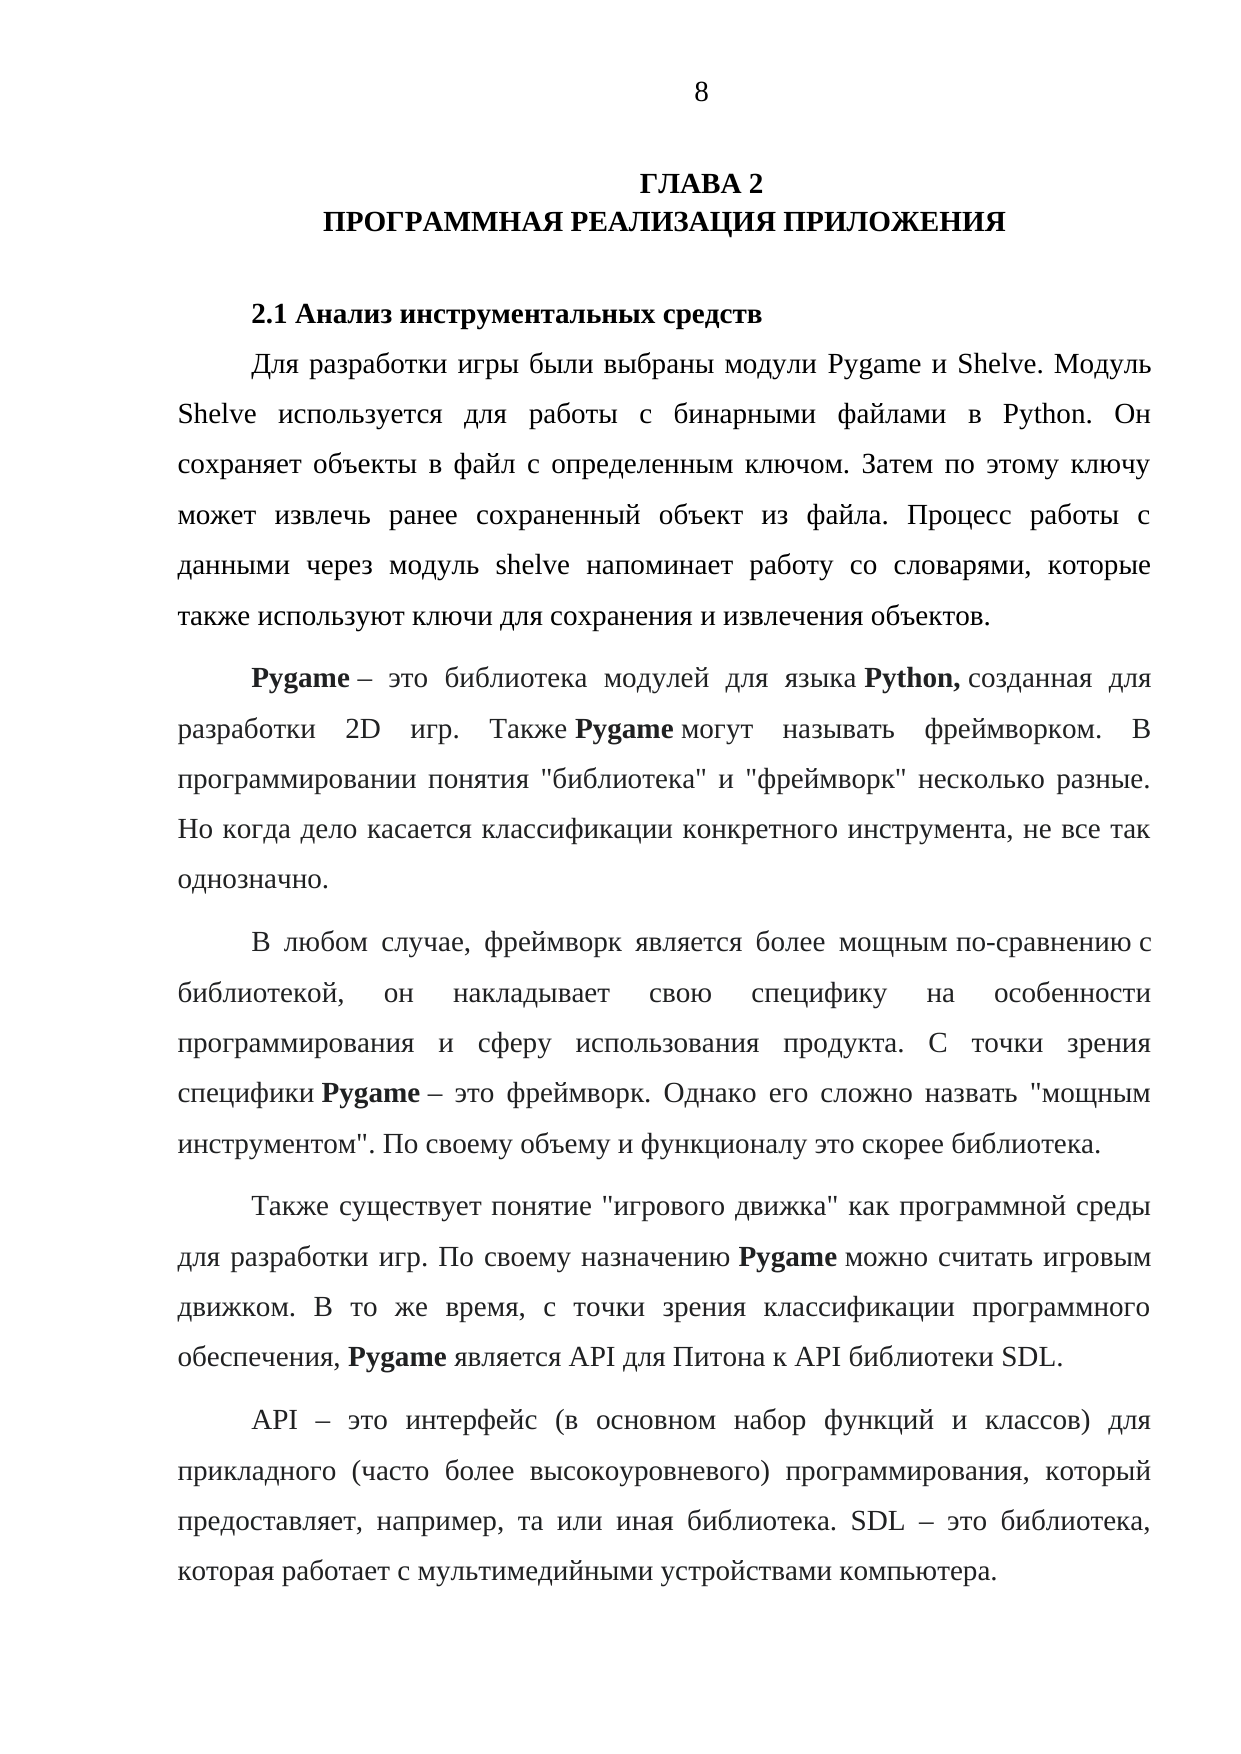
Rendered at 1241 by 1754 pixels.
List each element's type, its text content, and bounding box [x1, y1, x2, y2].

subtitle 2.1 Анализ инструментальных средств [177, 296, 1152, 329]
text Для разработки игры были выбраны модули Pygame и Shelve. Модуль Shelve используется для работы с бинарными файлами в Python. Он сохраняет объекты в файл с определенным ключом. Затем по этому ключу может извлечь ранее сохраненный объект из файла. Процесс работы с данными через модуль shelve напоминает работу со словарями, которые также используют ключи для сохранения и извлечения объектов. [177, 346, 1152, 631]
text API – это интерфейс (в основном набор функций и классов) для прикладного (часто более высокоуровневого) программирования, который предоставляет, например, та или иная библиотека. SDL – это библиотека, которая работает с мультимедийными устройствами компьютера. [177, 1402, 1152, 1587]
text Pygame – это библиотека модулей для языка Python, созданная для разработки 2D игр. Также Pygame могут называть фреймворком. В программировании понятия "библиотека" и "фреймворк" несколько разные. Но когда дело касается классификации конкретного инструмента, не все так однозначно. [177, 660, 1152, 895]
text В любом случае, фреймворк является более мощным по-сравнению с библиотекой, он накладывает свою специфику на особенности программирования и сферу использования продукта. С точки зрения специфики Pygame – это фреймворк. Однако его сложно назвать "мощным инструментом". По своему объему и функционалу это скорее библиотека. [177, 924, 1152, 1159]
subtitle ГЛАВА 2 ПРОГРАММНАЯ РЕАЛИЗАЦИЯ ПРИЛОЖЕНИЯ [177, 166, 1152, 238]
text Также существует понятие "игрового движка" как программной среды для разработки игр. По своему назначению Pygame можно считать игровым движком. В то же время, с точки зрения классификации программного обеспечения, Pygame является API для Питона к API библиотеки SDL. [177, 1188, 1152, 1373]
